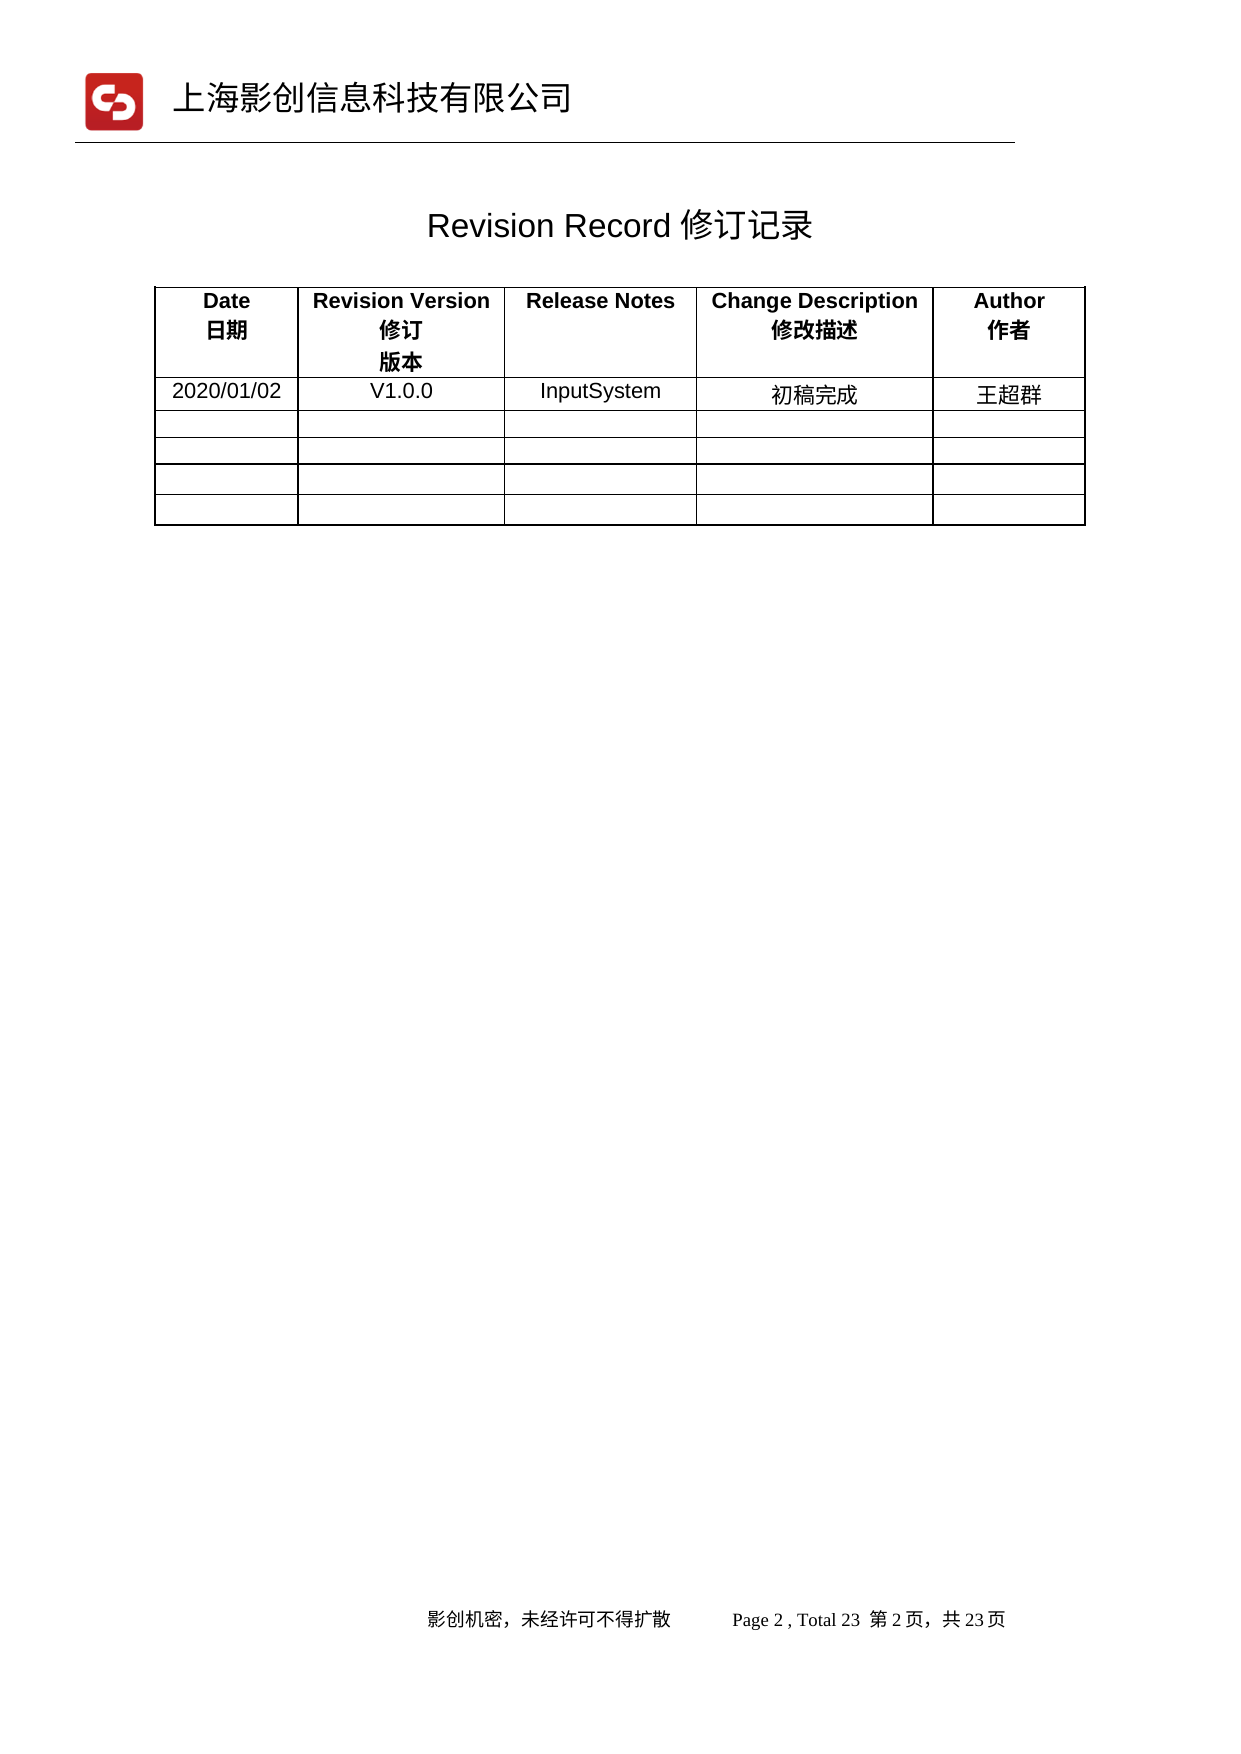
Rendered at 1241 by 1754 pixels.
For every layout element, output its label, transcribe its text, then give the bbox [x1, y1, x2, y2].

table_cell [156, 411, 297, 436]
table_cell [299, 465, 504, 493]
table_cell [156, 465, 297, 493]
table_cell [697, 438, 932, 463]
table_cell [697, 411, 932, 436]
table_cell 王超群 [934, 378, 1084, 410]
table_cell [299, 438, 504, 463]
table_header Author 作者 [934, 288, 1084, 376]
table_cell [156, 495, 297, 524]
table_cell InputSystem [505, 378, 696, 410]
table_cell [505, 438, 696, 463]
table_header Date 日期 [156, 288, 297, 376]
table_cell [934, 495, 1084, 524]
picture [81, 70, 148, 135]
table_cell [934, 465, 1084, 493]
table_cell [299, 495, 504, 524]
table_cell [505, 495, 696, 524]
table_cell 2020/01/02 [156, 378, 297, 410]
table_header Revision Version 修订 版本 [299, 288, 504, 376]
table_cell [505, 465, 696, 493]
table_cell [697, 495, 932, 524]
table_header Release Notes [505, 288, 696, 376]
text Revision Record 修订记录 [75, 198, 1165, 247]
table_cell [505, 411, 696, 436]
table_header Change Description 修改描述 [697, 288, 932, 376]
table_cell [299, 411, 504, 436]
table_cell [156, 438, 297, 463]
table_cell [697, 465, 932, 493]
table_cell V1.0.0 [299, 378, 504, 410]
table_cell [934, 411, 1084, 436]
table_cell [934, 438, 1084, 463]
table_cell 初稿完成 [697, 378, 932, 410]
